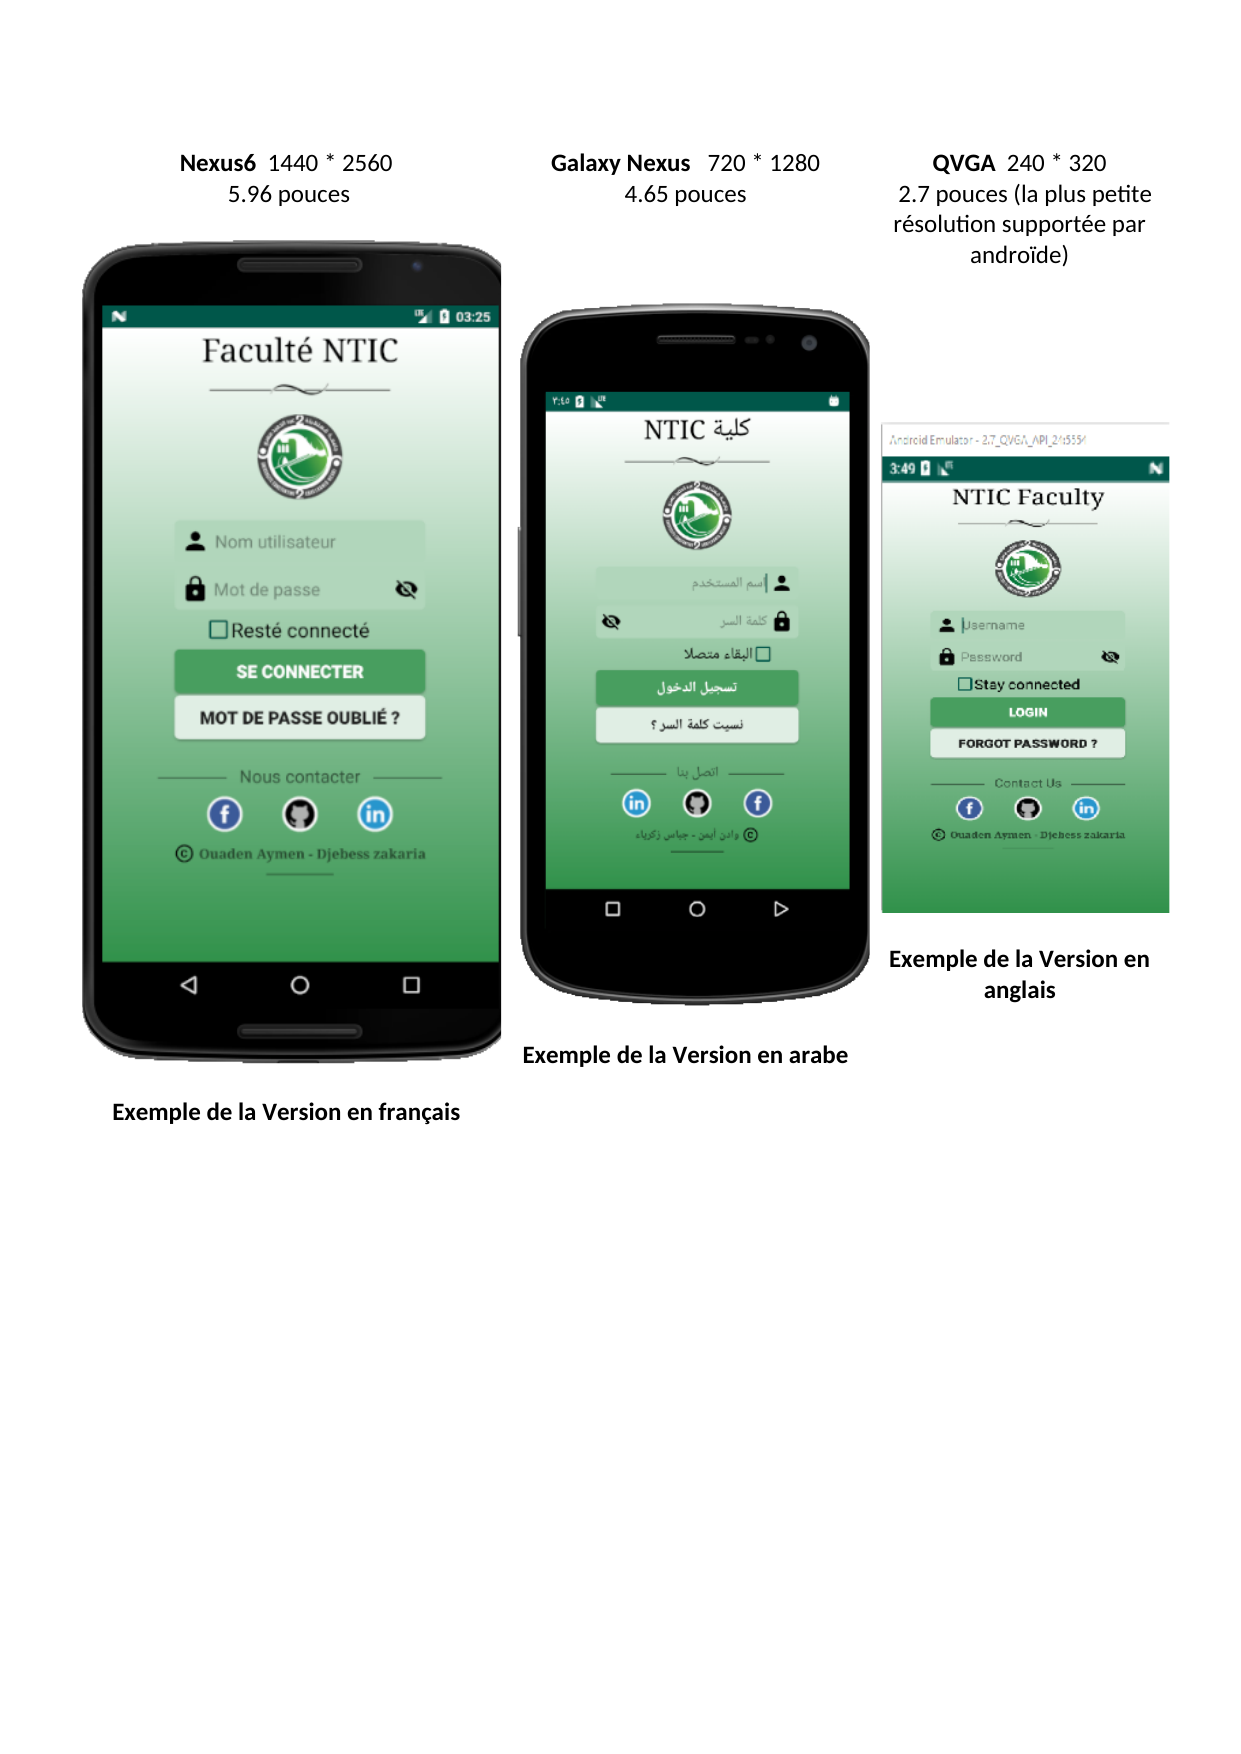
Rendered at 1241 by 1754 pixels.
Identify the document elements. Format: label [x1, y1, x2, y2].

table_header [870, 148, 1169, 1218]
picture [82, 239, 502, 1066]
picture [512, 300, 870, 1009]
table_header [501, 148, 869, 1218]
picture [880, 422, 1170, 913]
table_header [71, 148, 501, 1218]
